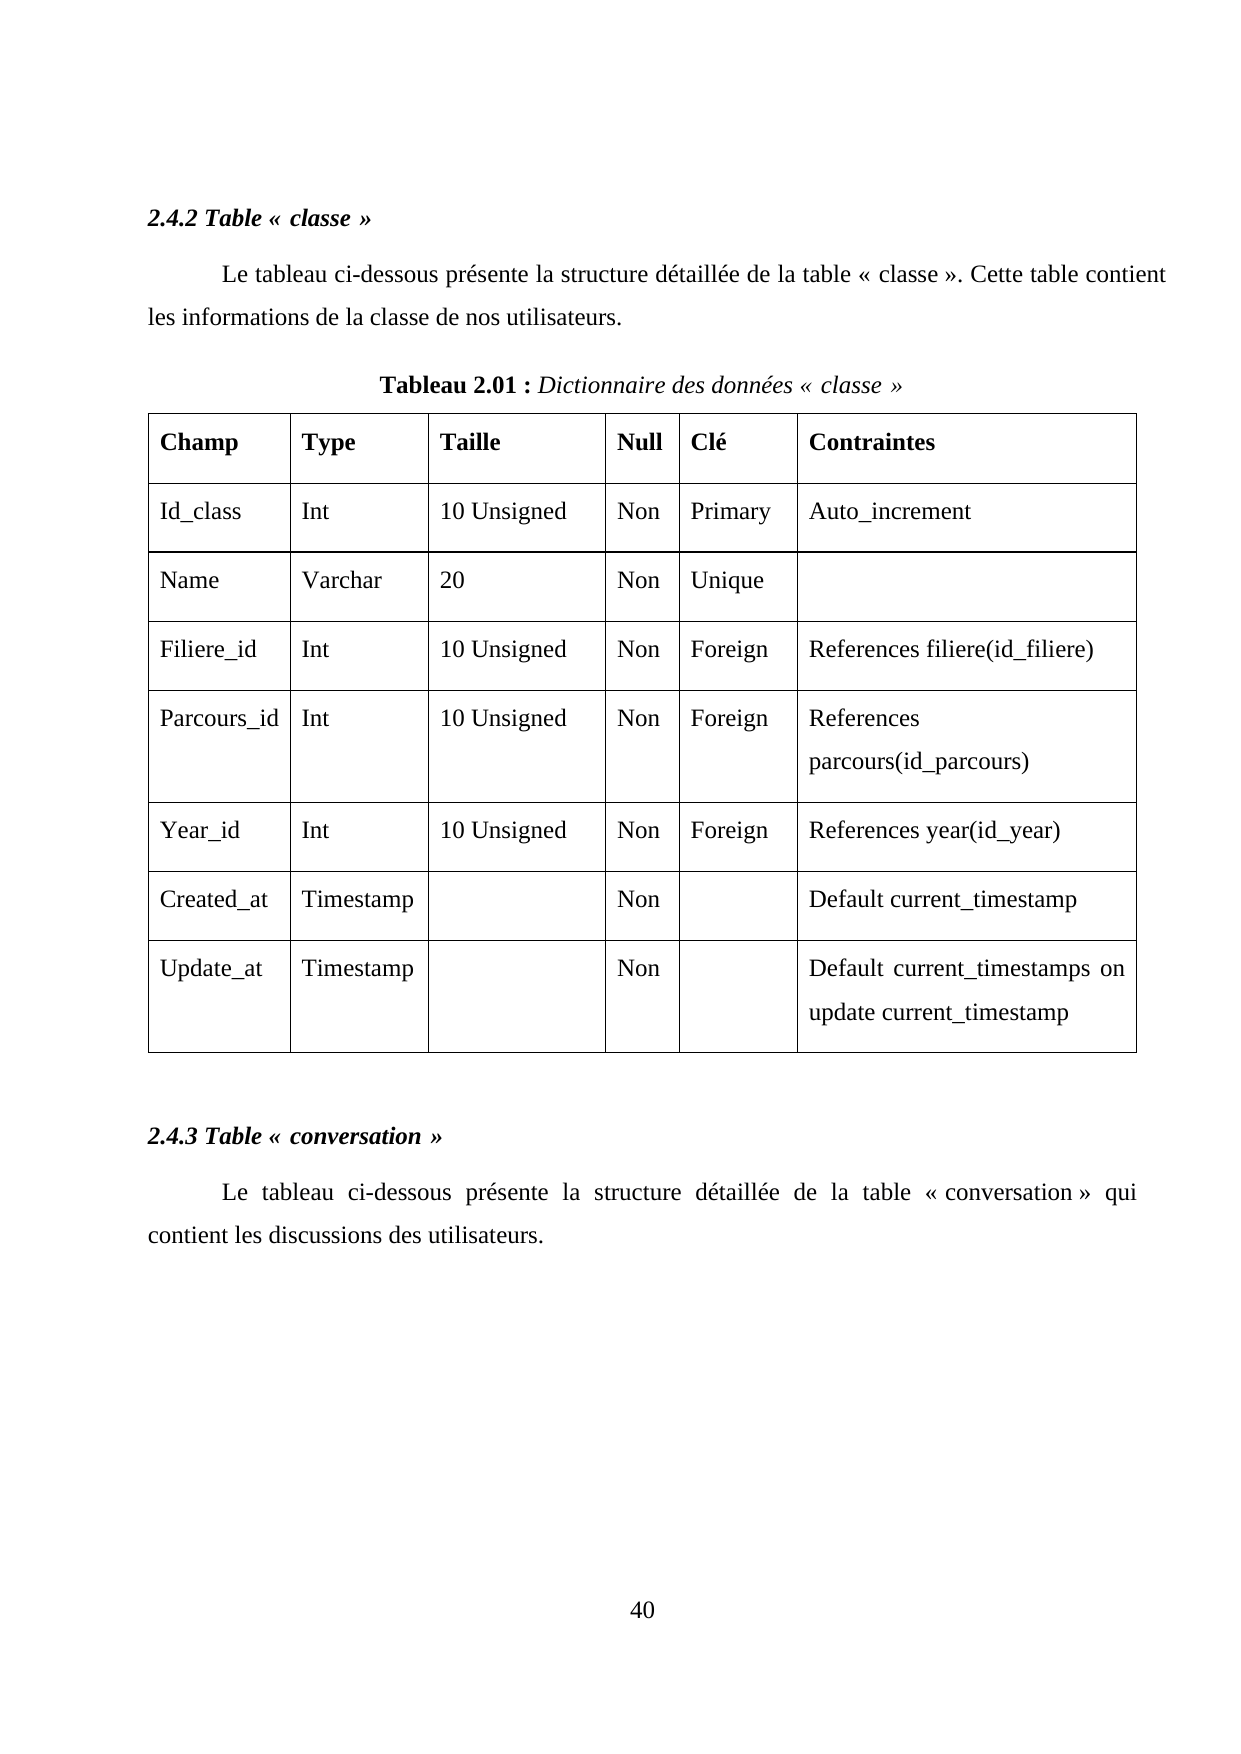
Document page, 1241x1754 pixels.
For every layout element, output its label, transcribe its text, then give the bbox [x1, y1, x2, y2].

table_cell References filiere(id_filiere) [798, 622, 1136, 689]
table_cell Timestamp [291, 872, 428, 940]
table_cell Int [291, 803, 428, 871]
table_header Contraintes [798, 414, 1136, 482]
table_cell [680, 941, 797, 1052]
table_cell Auto_increment [798, 484, 1136, 551]
table_header Champ [149, 414, 290, 482]
table_cell Default current_timestamps on update current_timestamp [798, 941, 1136, 1052]
table_cell Default current_timestamp [798, 872, 1136, 940]
table_cell Non [606, 872, 679, 940]
table_cell Int [291, 691, 428, 802]
table_cell Int [291, 484, 428, 551]
table_header Clé [680, 414, 797, 482]
table_cell Update_at [149, 941, 290, 1052]
table_cell 10 Unsigned [429, 622, 605, 689]
table_cell 10 Unsigned [429, 691, 605, 802]
table_cell Non [606, 553, 679, 621]
text Table « classe » [148, 203, 1167, 232]
table_cell References parcours(id_parcours) [798, 691, 1136, 802]
table_cell Non [606, 691, 679, 802]
table_cell Non [606, 803, 679, 871]
table_cell Foreign [680, 622, 797, 689]
table_cell Year_id [149, 803, 290, 871]
table_cell Int [291, 622, 428, 689]
table_cell Non [606, 484, 679, 551]
table_cell Non [606, 622, 679, 689]
table_cell References year(id_year) [798, 803, 1136, 871]
table_cell Id_class [149, 484, 290, 551]
table_cell 10 Unsigned [429, 484, 605, 551]
table_header Null [606, 414, 679, 482]
table_cell Timestamp [291, 941, 428, 1052]
table_header Type [291, 414, 428, 482]
table_cell [429, 941, 605, 1052]
table_cell Primary [680, 484, 797, 551]
table_cell 10 Unsigned [429, 803, 605, 871]
table_cell Non [606, 941, 679, 1052]
table_cell Parcours_id [149, 691, 290, 802]
table_cell Filiere_id [149, 622, 290, 689]
table_cell [798, 553, 1136, 621]
text Dictionnaire des données « classe » [148, 370, 1137, 399]
table_cell Foreign [680, 691, 797, 802]
table_cell [429, 872, 605, 940]
table_cell Created_at [149, 872, 290, 940]
table_cell 20 [429, 553, 605, 621]
table_cell [680, 872, 797, 940]
table_cell Varchar [291, 553, 428, 621]
table_cell Foreign [680, 803, 797, 871]
table_header Taille [429, 414, 605, 482]
text Le tableau ci-dessous présente la structure détaillée de la table « conversation » qui contient les discussions des utilisateurs. [148, 1177, 1137, 1249]
table_cell Name [149, 553, 290, 621]
text Table « conversation » [148, 1121, 1167, 1150]
list Le tableau ci-dessous présente la structure détaillée de la table « classe ». Cette table contient les informations de la classe de nos utilisateurs. [148, 259, 1166, 331]
table_cell Unique [680, 553, 797, 621]
